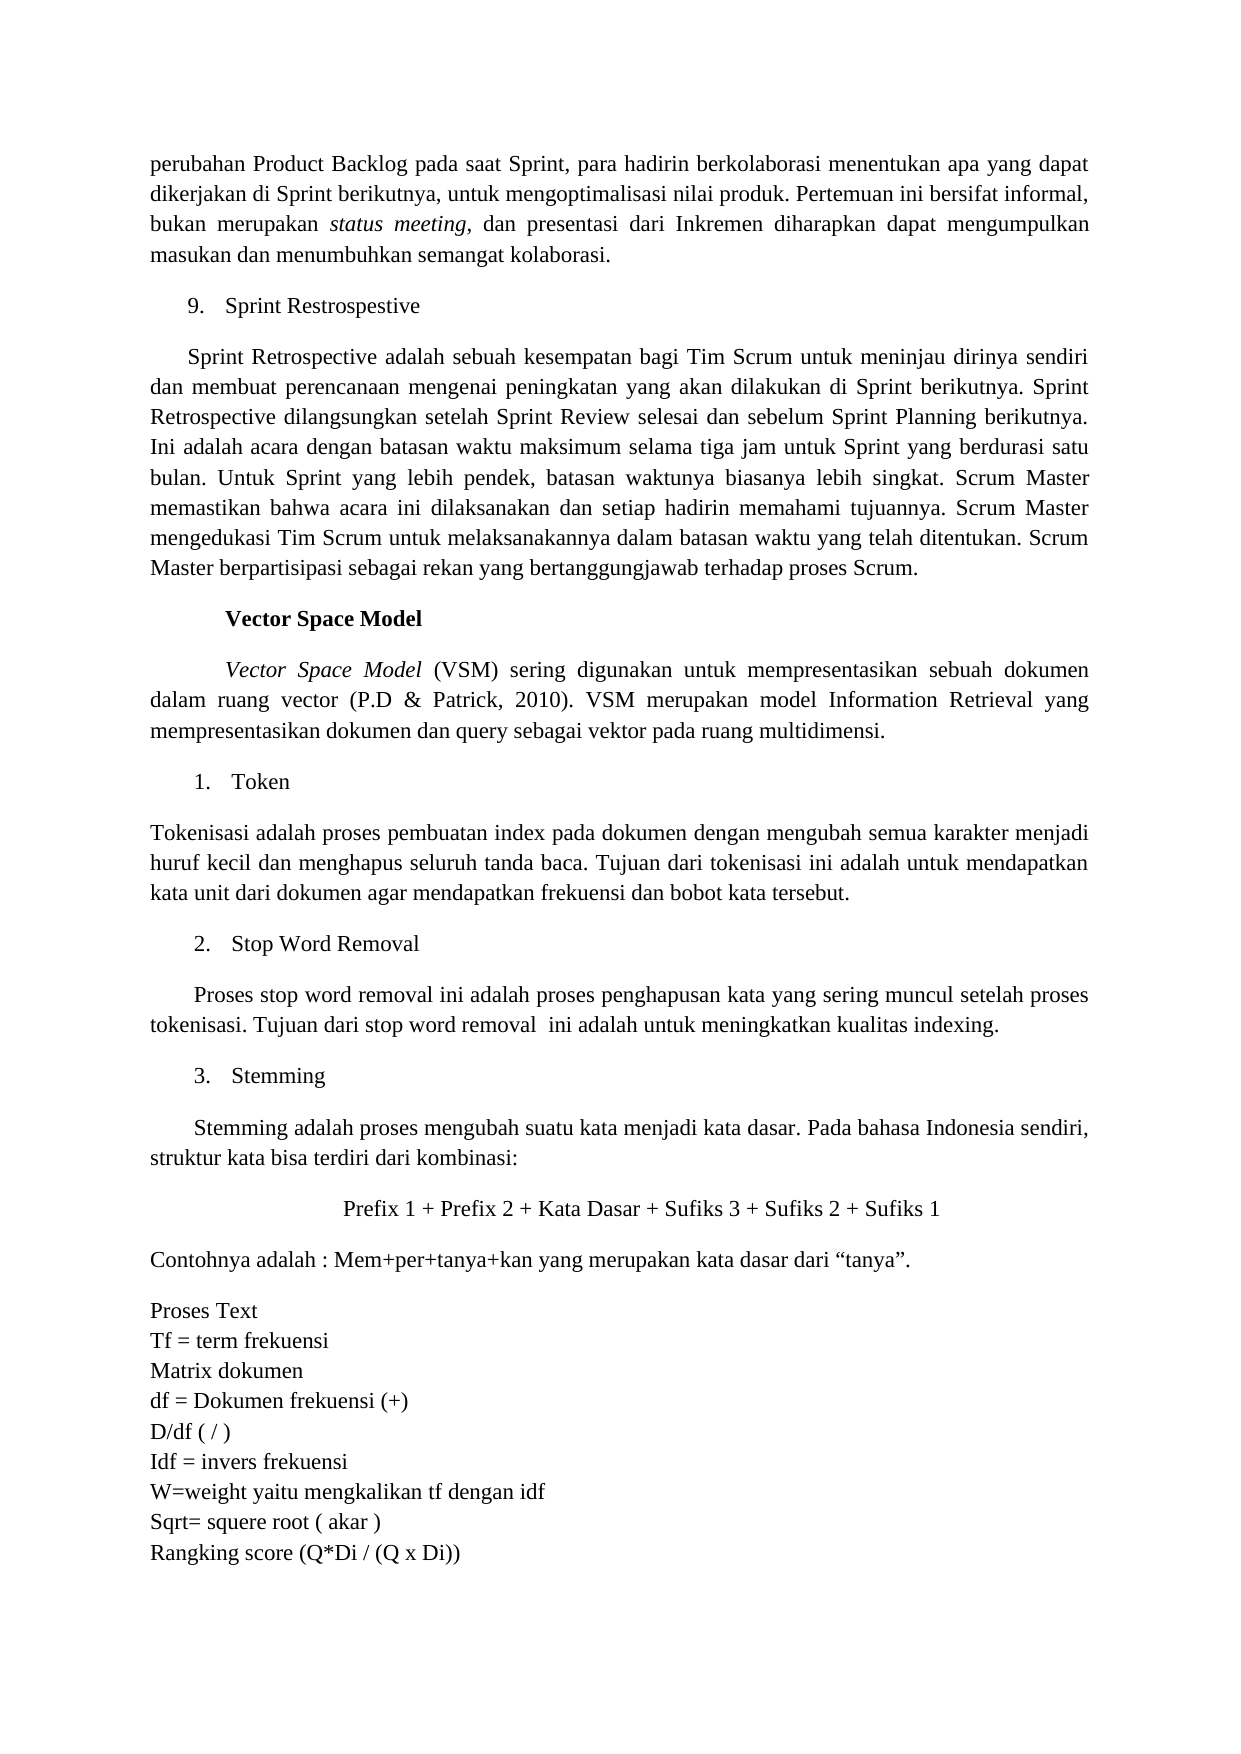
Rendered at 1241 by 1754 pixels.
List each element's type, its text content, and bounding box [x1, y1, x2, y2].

list Stop Word Removal [194, 930, 1090, 957]
text W=weight yaitu mengkalikan tf dengan idf [150, 1478, 1090, 1504]
list Token [194, 768, 1090, 794]
text Matrix dokumen [150, 1357, 1090, 1384]
text D/df ( / ) [150, 1418, 1090, 1444]
text Rangking score (Q*Di / (Q x Di)) [150, 1538, 1090, 1565]
list Stemming [194, 1062, 1090, 1089]
text Sqrt= squere root ( akar ) [150, 1508, 1090, 1535]
text Vector Space Model (VSM) sering digunakan untuk mempresentasikan sebuah dokumen dalam ruang vector (P.D & Patrick, 2010). VSM merupakan model Information Retrieval yang mempresentasikan dokumen dan query sebagai vektor pada ruang multidimensi. [150, 656, 1090, 743]
list Sprint Restrospestive [187, 292, 1090, 318]
text Tf = term frekuensi [150, 1327, 1090, 1353]
text Prefix 1 + Prefix 2 + Kata Dasar + Sufiks 3 + Sufiks 2 + Sufiks 1 [150, 1195, 1090, 1221]
text Idf = invers frekuensi [150, 1448, 1090, 1474]
text Proses Text [150, 1297, 1090, 1323]
text Contohnya adalah : Mem+per+tanya+kan yang merupakan kata dasar dari “tanya”. [150, 1246, 1090, 1272]
text Proses stop word removal ini adalah proses penghapusan kata yang sering muncul setelah proses tokenisasi. Tujuan dari stop word removal ini adalah untuk meningkatkan kualitas indexing. [150, 981, 1090, 1038]
text Sprint Retrospective adalah sebuah kesempatan bagi Tim Scrum untuk meninjau dirinya sendiri dan membuat perencanaan mengenai peningkatan yang akan dilakukan di Sprint berikutnya. Sprint Retrospective dilangsungkan setelah Sprint Review selesai dan sebelum Sprint Planning berikutnya. Ini adalah acara dengan batasan waktu maksimum selama tiga jam untuk Sprint yang berdurasi satu bulan. Untuk Sprint yang lebih pendek, batasan waktunya biasanya lebih singkat. Scrum Master memastikan bahwa acara ini dilaksanakan dan setiap hadirin memahami tujuannya. Scrum Master mengedukasi Tim Scrum untuk melaksanakannya dalam batasan waktu yang telah ditentukan. Scrum Master berpartisipasi sebagai rekan yang bertanggungjawab terhadap proses Scrum. [150, 343, 1090, 581]
text df = Dokumen frekuensi (+) [150, 1387, 1090, 1414]
text Vector Space Model [150, 605, 1090, 632]
text Tokenisasi adalah proses pembuatan index pada dokumen dengan mengubah semua karakter menjadi huruf kecil dan menghapus seluruh tanda baca. Tujuan dari tokenisasi ini adalah untuk mendapatkan kata unit dari dokumen agar mendapatkan frekuensi dan bobot kata tersebut. [150, 819, 1090, 906]
text Stemming adalah proses mengubah suatu kata menjadi kata dasar. Pada bahasa Indonesia sendiri, struktur kata bisa terdiri dari kombinasi: [150, 1113, 1090, 1170]
